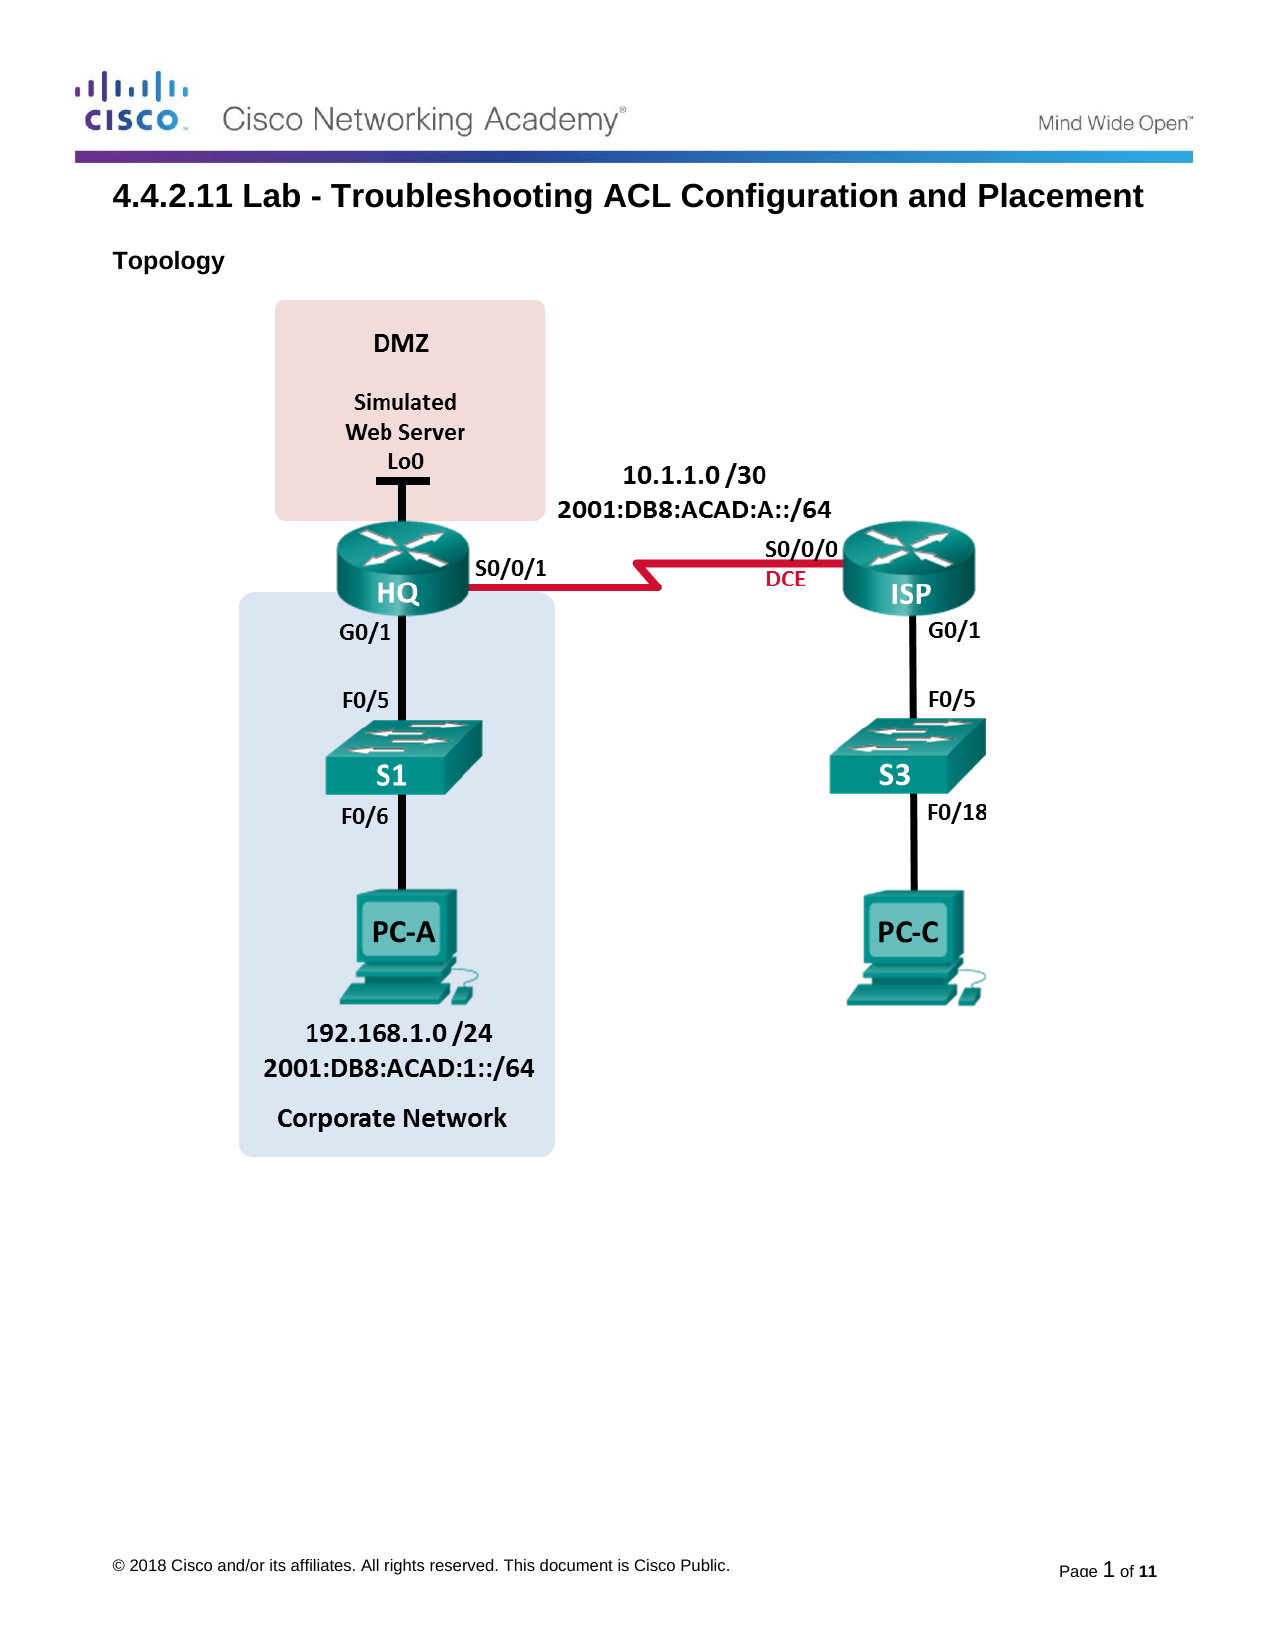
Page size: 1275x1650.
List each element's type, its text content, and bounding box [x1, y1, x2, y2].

text Topology [112, 246, 1210, 275]
list Lab - Troubleshooting ACL Configuration and Placement [112, 176, 1210, 215]
picture [238, 300, 987, 1157]
picture [68, 62, 1196, 163]
